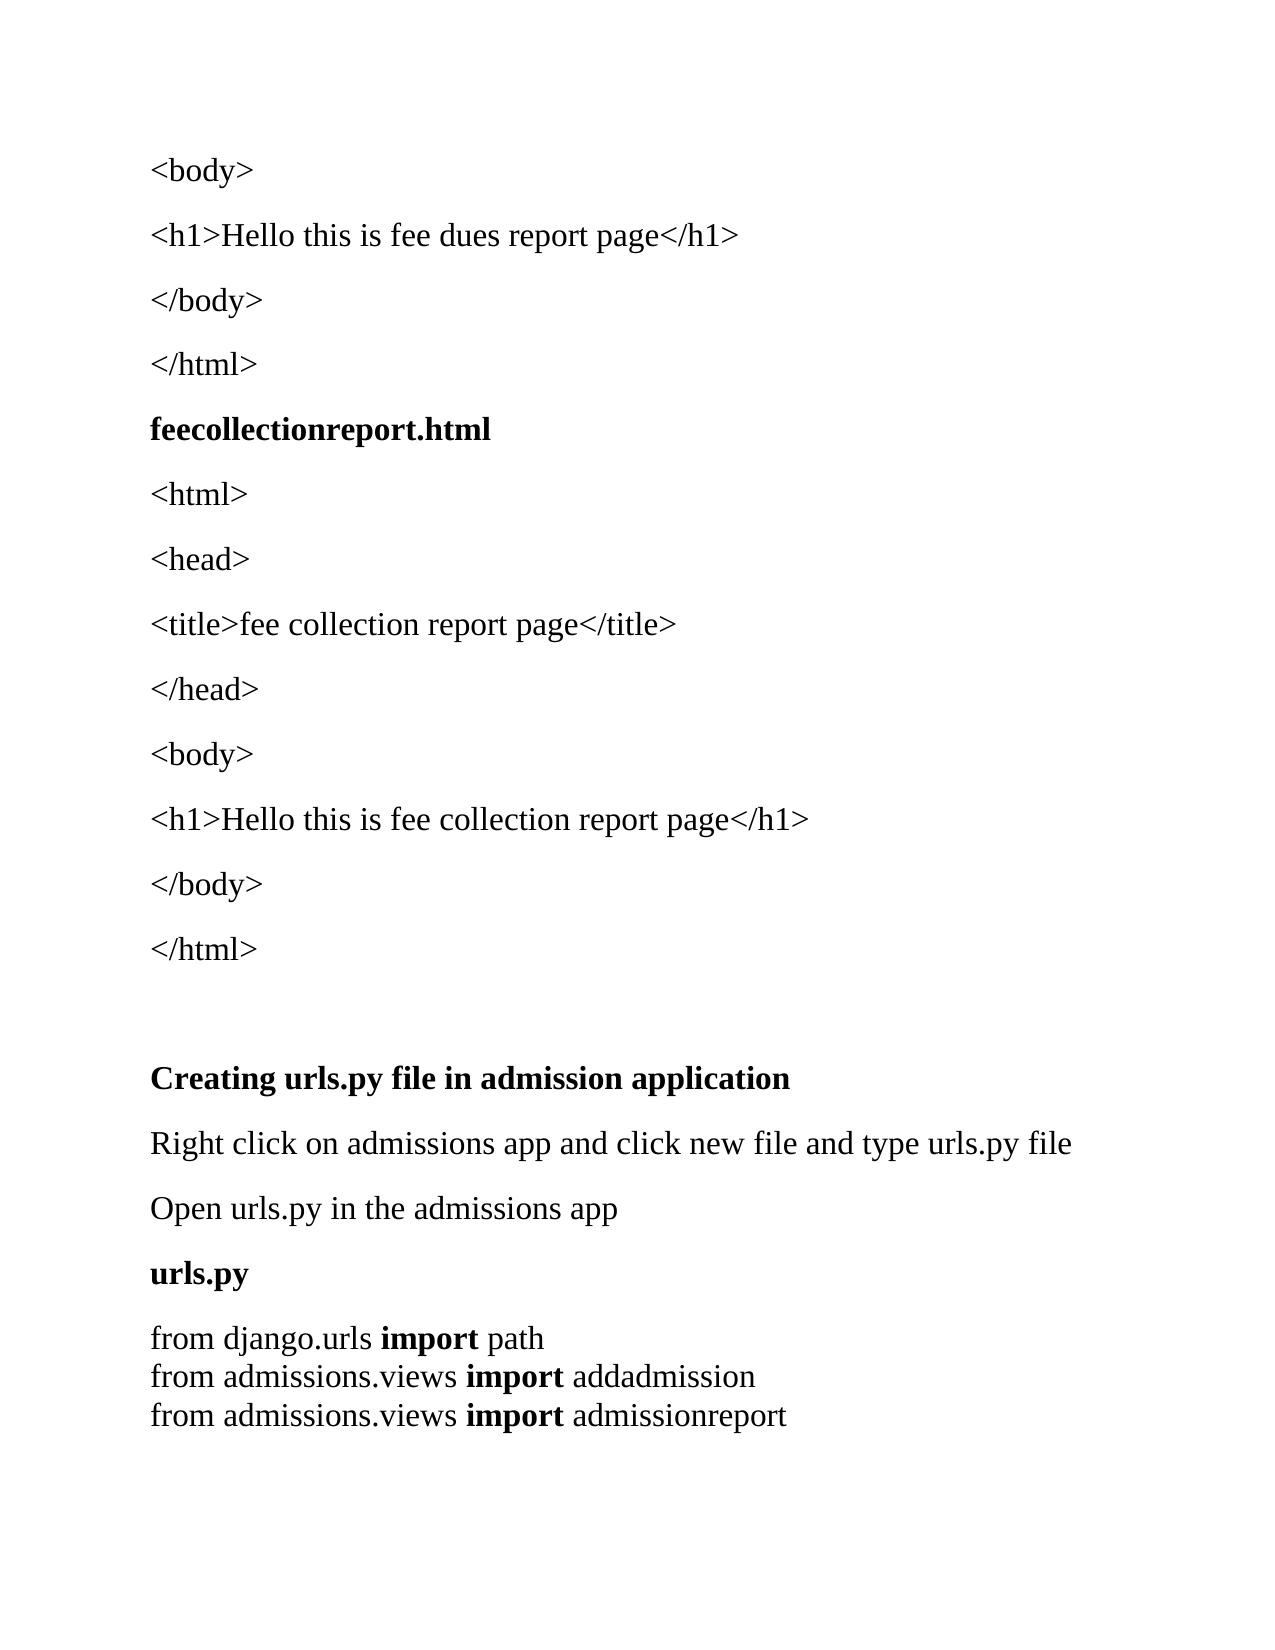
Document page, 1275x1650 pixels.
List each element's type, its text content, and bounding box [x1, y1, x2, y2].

text <title>fee collection report page</title> [150, 604, 1125, 643]
text Right click on admissions app and click new file and type urls.py file [150, 1123, 1125, 1162]
text <body> [150, 734, 1125, 772]
text <head> [150, 539, 1125, 578]
text from admissions.views import admissionreport [150, 1395, 1125, 1433]
text Open urls.py in the admissions app [150, 1188, 1125, 1227]
text </body> [150, 864, 1125, 902]
text <body> [150, 150, 1125, 188]
text </html> [150, 345, 1125, 383]
text <h1>Hello this is fee dues report page</h1> [150, 215, 1125, 253]
text Creating urls.py file in admission application [150, 1058, 1125, 1097]
text <html> [150, 474, 1125, 513]
text urls.py [150, 1253, 1125, 1292]
text from django.urls import path [150, 1318, 1125, 1356]
text from admissions.views import addadmission [150, 1356, 1125, 1395]
text </body> [150, 280, 1125, 318]
text </html> [150, 929, 1125, 967]
text feecollectionreport.html [150, 409, 1125, 448]
text </head> [150, 669, 1125, 707]
text <h1>Hello this is fee collection report page</h1> [150, 799, 1125, 837]
